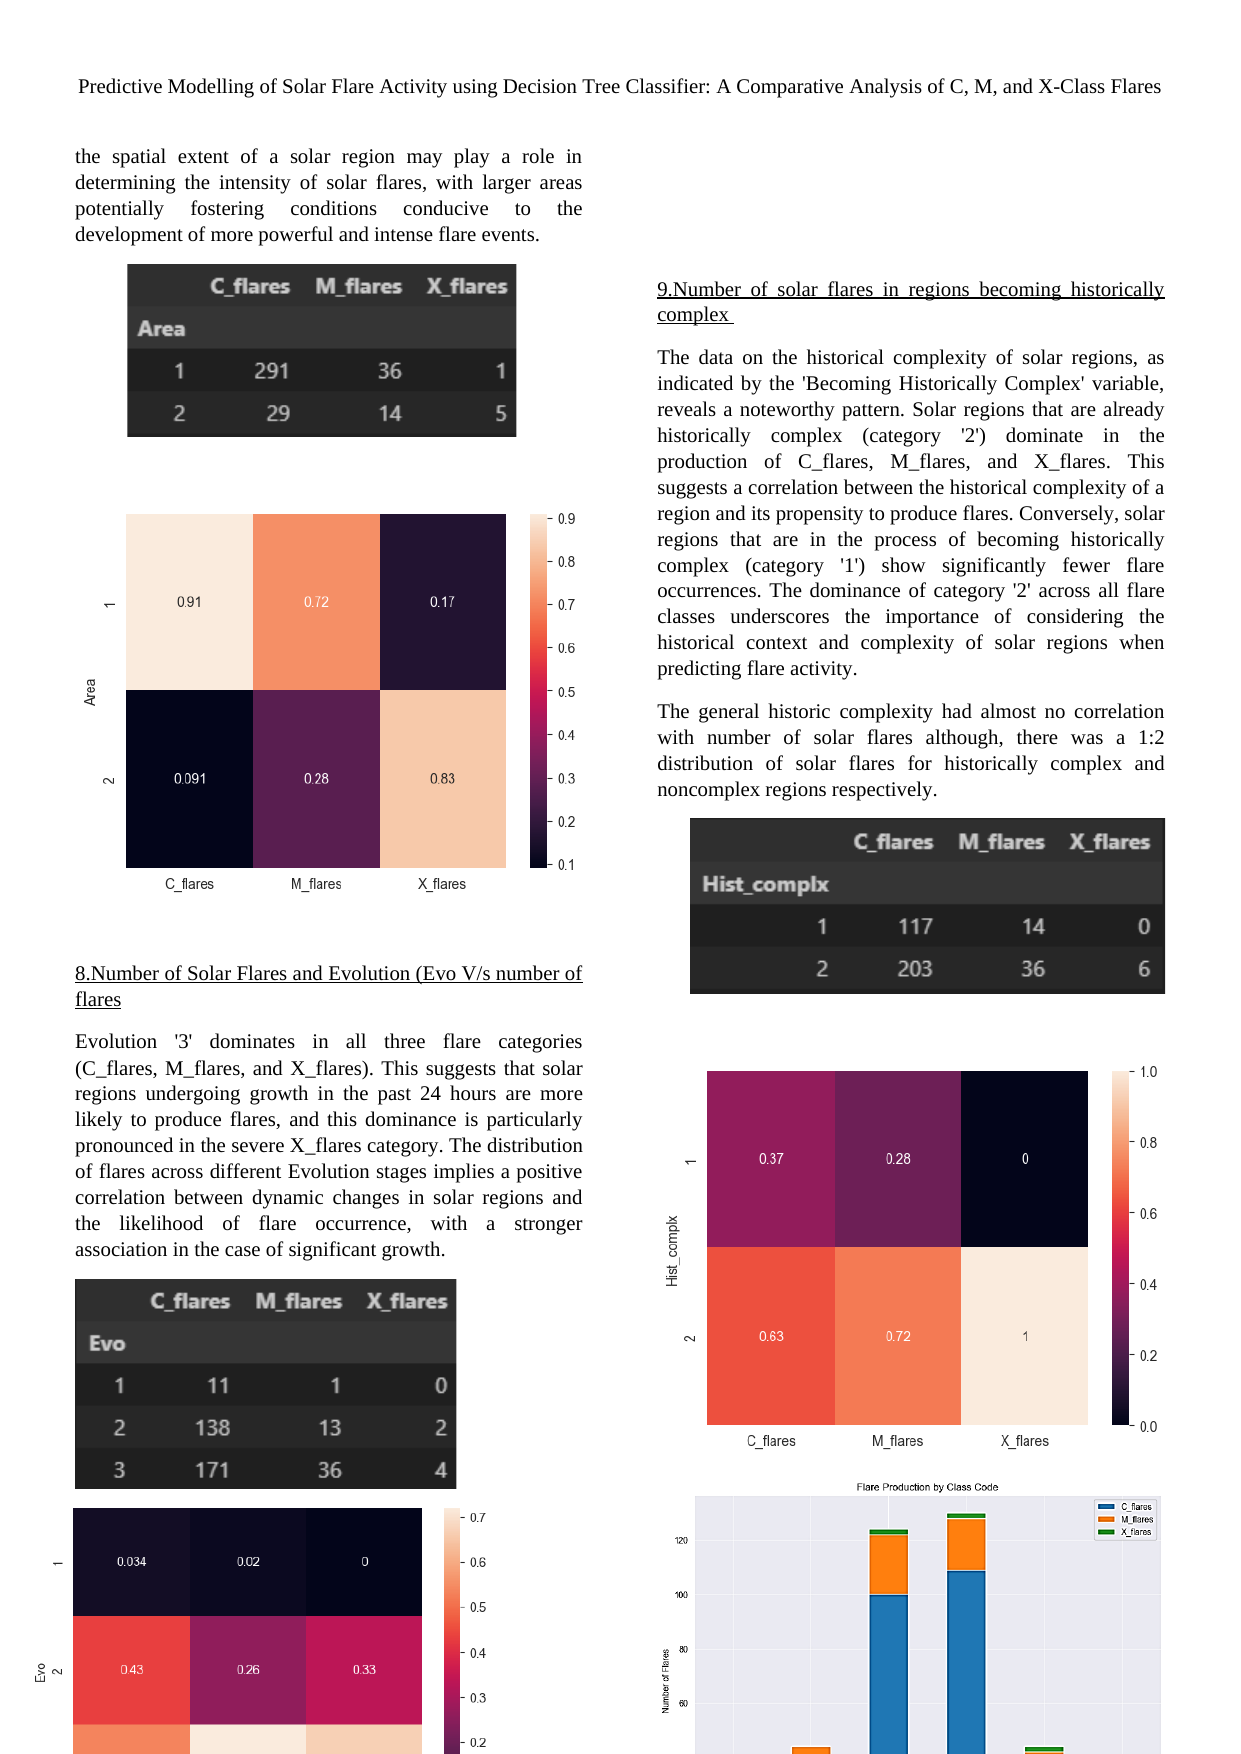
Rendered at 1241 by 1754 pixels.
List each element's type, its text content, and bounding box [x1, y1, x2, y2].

text 8.Number of Solar Flares and Evolution (Evo V/s number of flares [75, 983, 583, 1011]
picture [690, 818, 1166, 994]
text 8.Number of Solar Flares and Evolution (Evo V/s number of flares [75, 961, 583, 982]
picture [75, 1279, 457, 1489]
text 9.Number of solar flares in regions becoming historically complex [657, 276, 1165, 297]
text 9.Number of solar flares in regions becoming historically complex [657, 299, 1165, 326]
picture [127, 264, 517, 437]
picture [656, 1477, 1166, 1754]
text The data on the historical complexity of solar regions, as indicated by the 'Becoming Historically Complex' variable, reveals a noteworthy pattern. Solar regions that are already historically complex (category '2') dominate in the production of C_flares, M_flares, and X_flares. This suggests a correlation between the historical complexity of a region and its propensity to produce flares. Conversely, solar regions that are in the process of becoming historically complex (category '1') show significantly fewer flare occurrences. The dominance of category '2' across all flare classes underscores the importance of considering the historical context and complexity of solar regions when predicting flare activity. [657, 345, 1165, 680]
picture [26, 1499, 494, 1754]
picture [75, 503, 584, 900]
text Evolution '3' dominates in all three flare categories (C_flares, M_flares, and X_flares). This suggests that solar regions undergoing growth in the past 24 hours are more likely to produce flares, and this dominance is particularly pronounced in the severe X_flares category. The distribution of flares across different Evolution stages implies a positive correlation between dynamic changes in solar regions and the likelihood of flare occurrence, with a stronger association in the case of significant growth. [75, 1029, 583, 1261]
picture [657, 1056, 1166, 1457]
text The general historic complexity had almost no correlation with number of solar flares although, there was a 1:2 distribution of solar flares for historically complex and noncomplex regions respectively. [657, 699, 1165, 801]
